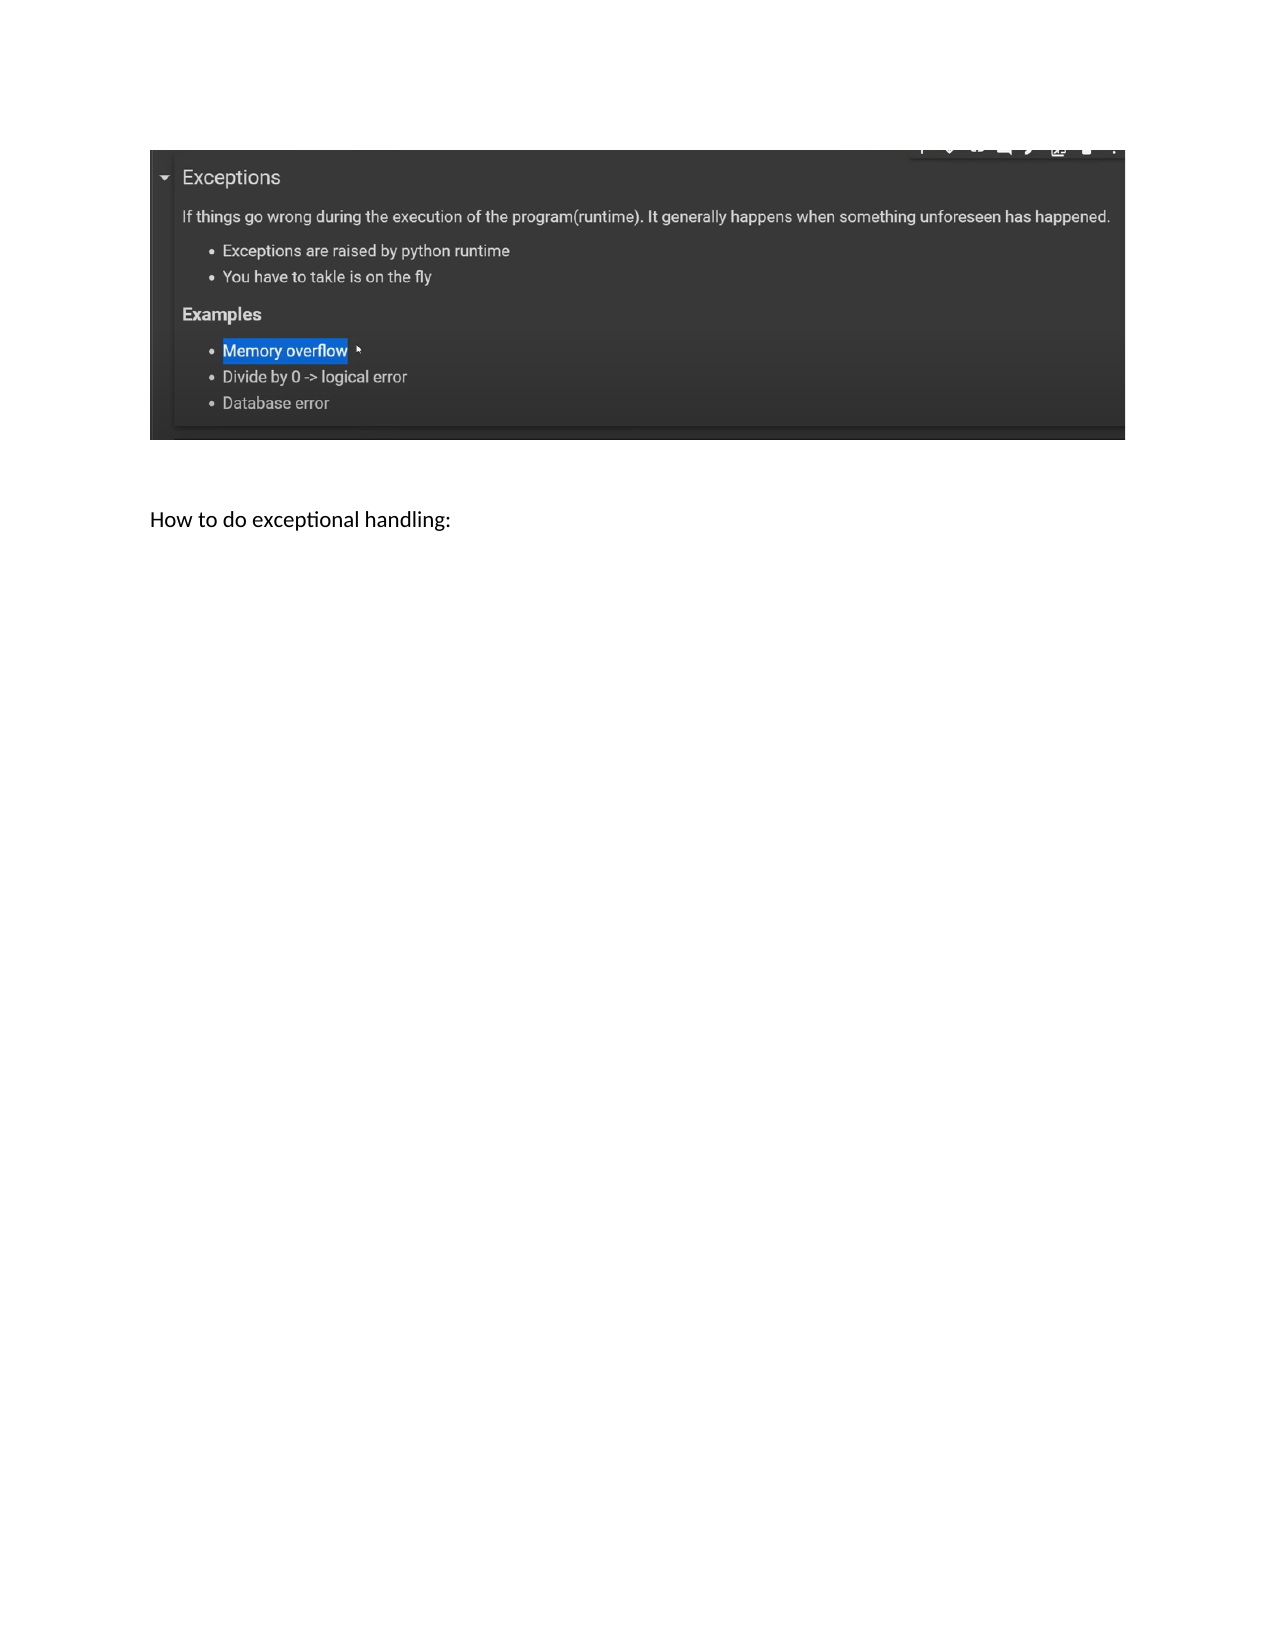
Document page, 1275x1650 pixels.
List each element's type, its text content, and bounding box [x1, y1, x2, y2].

picture [150, 150, 1125, 440]
text How to do exceptional handling: [150, 505, 1125, 533]
